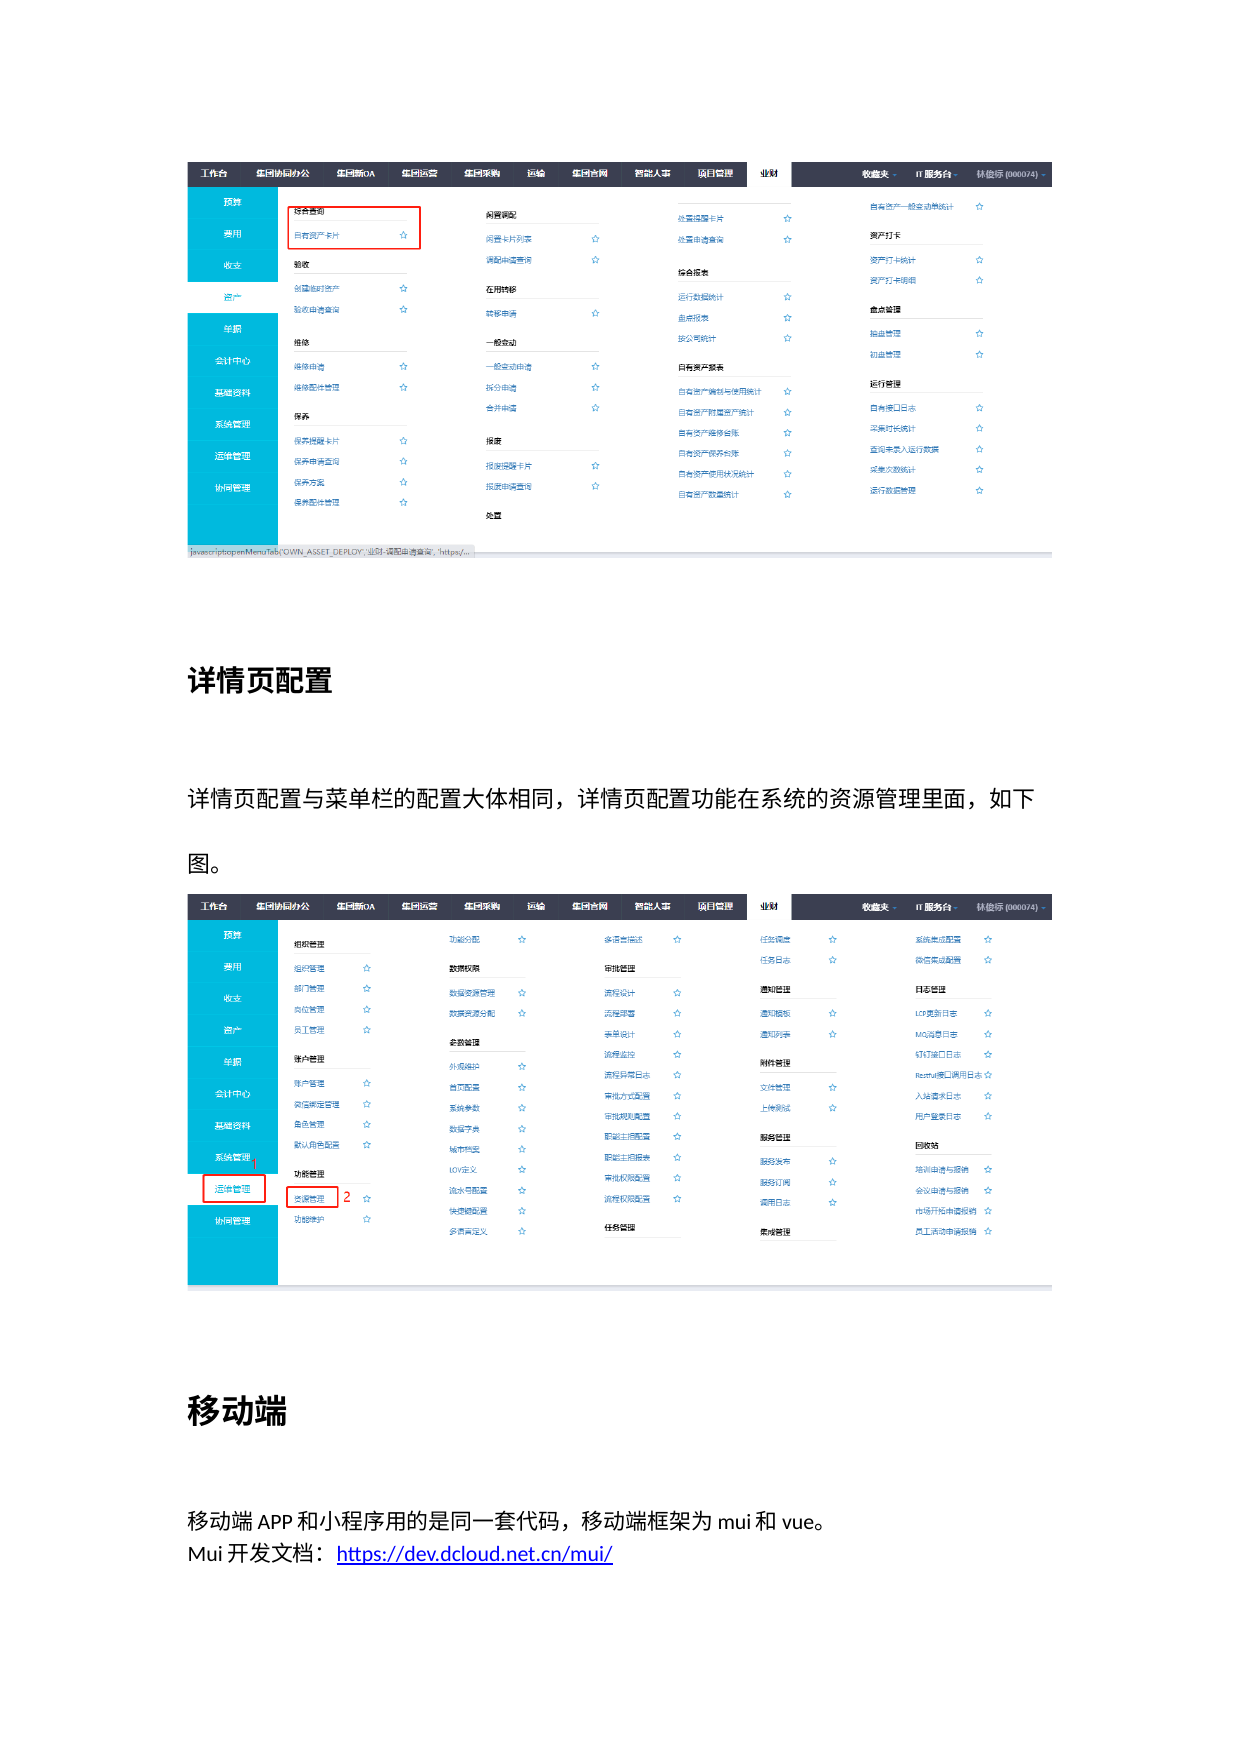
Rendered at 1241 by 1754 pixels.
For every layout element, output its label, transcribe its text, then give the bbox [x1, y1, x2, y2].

text 移动端APP和小程序用的是同一套代码，移动端框架为mui和vue。 [187, 1503, 1053, 1536]
picture [187, 162, 1052, 558]
subtitle 移动端 [187, 1377, 1053, 1442]
text 详情页配置与菜单栏的配置大体相同，详情页配置功能在系统的资源管理里面，如下图。 [187, 764, 1053, 894]
text Mui开发文档：https://dev.dcloud.net.cn/mui/ [187, 1536, 1053, 1568]
subtitle 详情页配置 [187, 646, 1053, 711]
picture [187, 894, 1052, 1291]
